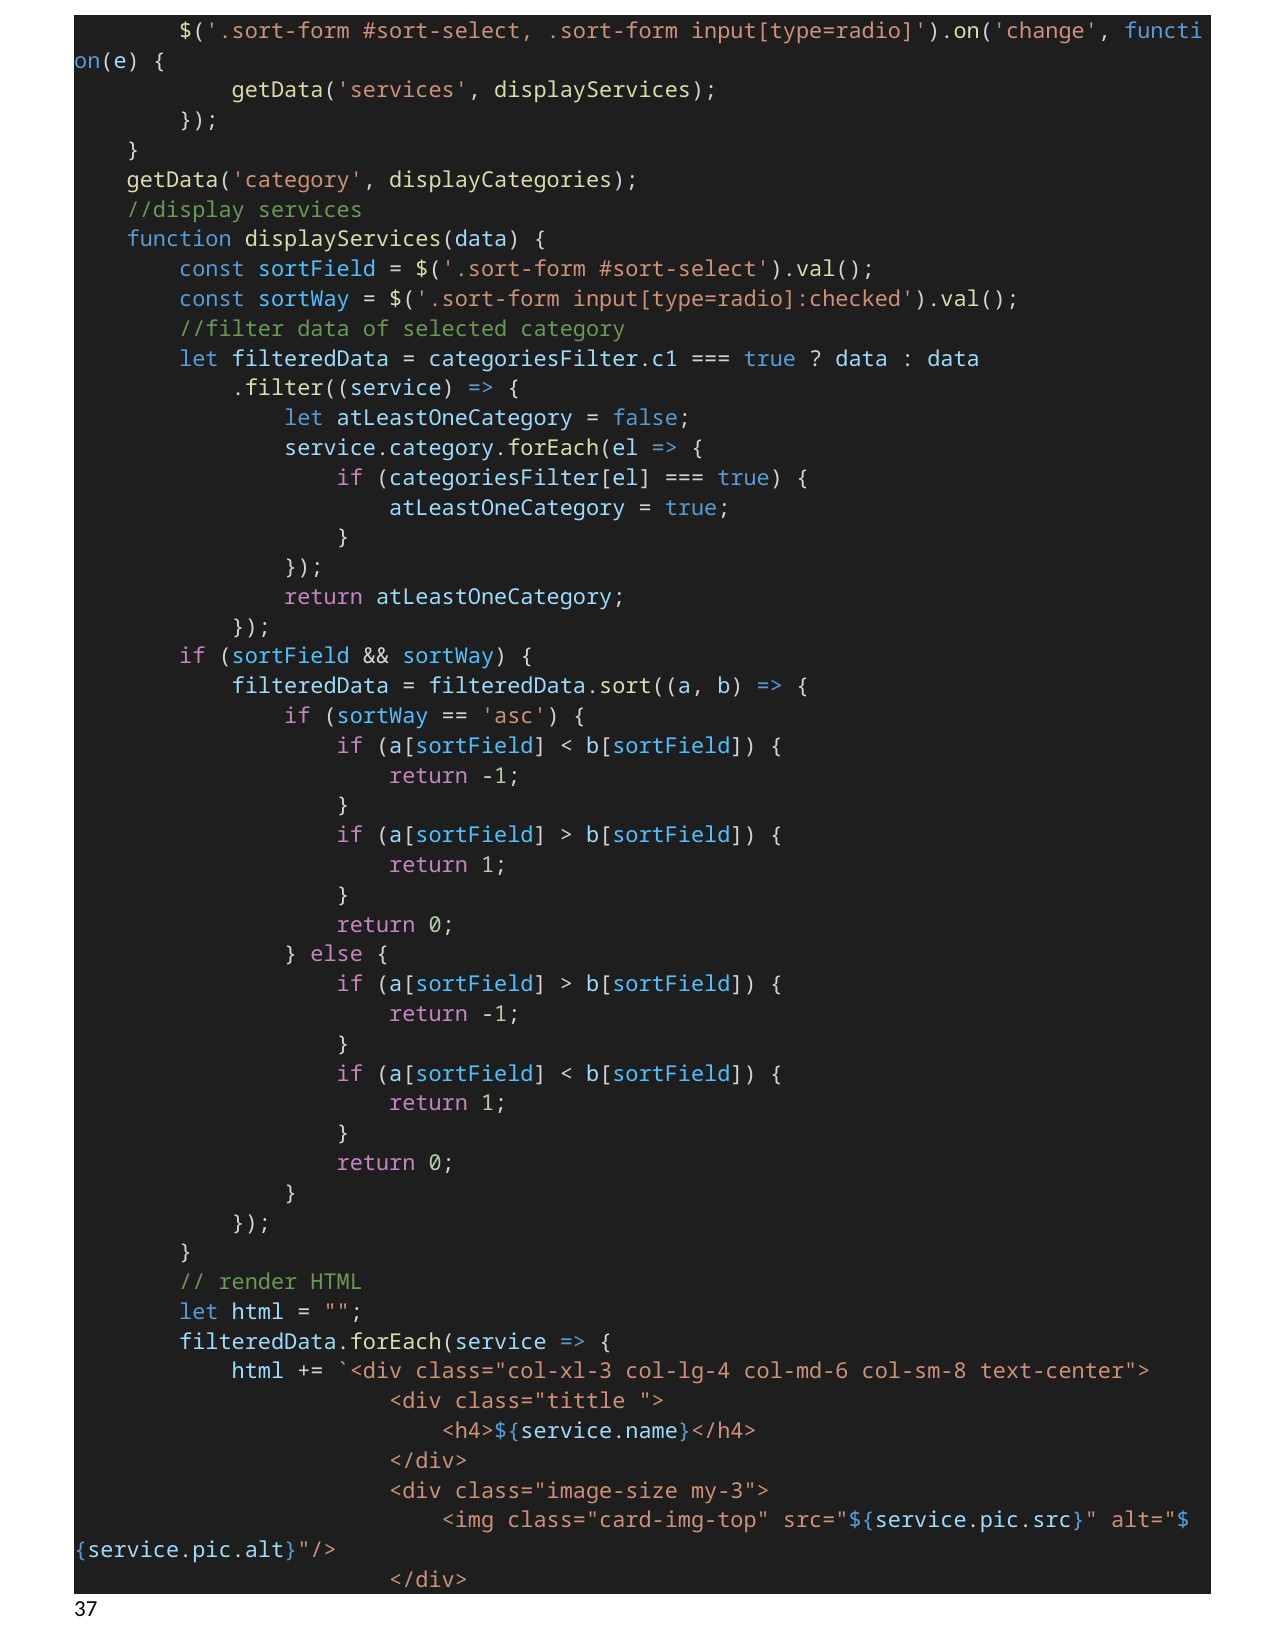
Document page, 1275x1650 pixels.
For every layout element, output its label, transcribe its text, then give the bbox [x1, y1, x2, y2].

text filteredData.forEach(service => { [74, 1326, 1211, 1355]
text .filter((service) => { [74, 372, 1211, 402]
text if (sortField && sortWay) { [74, 640, 1211, 670]
text } [74, 879, 1211, 908]
text html += `<div class="col-xl-3 col-lg-4 col-md-6 col-sm-8 text-center"> [74, 1355, 1211, 1385]
text if (a[sortField] < b[sortField]) { [74, 1057, 1211, 1087]
text $('.sort-form #sort-select, .sort-form input[type=radio]').on('change', function(e) { [74, 15, 1211, 74]
text </div> [74, 1564, 1211, 1594]
text filteredData = filteredData.sort((a, b) => { [74, 670, 1211, 700]
text } else { [74, 938, 1211, 968]
text } [74, 1236, 1211, 1266]
text // render HTML [74, 1266, 1211, 1296]
text } [74, 1028, 1211, 1057]
text return -1; [74, 759, 1211, 789]
text return 0; [74, 908, 1211, 938]
text }); [74, 551, 1211, 581]
text atLeastOneCategory = true; [74, 491, 1211, 521]
text getData('category', displayCategories); [74, 164, 1211, 193]
text //display services [74, 193, 1211, 223]
text getData('services', displayServices); [74, 74, 1211, 104]
text const sortField = $('.sort-form #sort-select').val(); [74, 253, 1211, 283]
text }); [74, 1206, 1211, 1236]
text let html = ""; [74, 1296, 1211, 1326]
text <img class="card-img-top" src="${service.pic.src}" alt="${service.pic.alt}"/> [74, 1504, 1211, 1564]
text </div> [74, 1445, 1211, 1474]
text }); [74, 611, 1211, 640]
text function displayServices(data) { [74, 223, 1211, 253]
text }); [74, 104, 1211, 134]
text if (sortWay == 'asc') { [74, 700, 1211, 730]
text //filter data of selected category [74, 313, 1211, 342]
text <div class="tittle "> [74, 1385, 1211, 1415]
text return -1; [74, 998, 1211, 1028]
text service.category.forEach(el => { [74, 432, 1211, 462]
text return 1; [74, 849, 1211, 879]
text if (categoriesFilter[el] === true) { [74, 462, 1211, 491]
text <div class="image-size my-3"> [74, 1474, 1211, 1504]
text let atLeastOneCategory = false; [74, 402, 1211, 432]
text } [74, 521, 1211, 551]
text if (a[sortField] > b[sortField]) { [74, 819, 1211, 849]
text return 1; [74, 1087, 1211, 1117]
text if (a[sortField] < b[sortField]) { [74, 730, 1211, 759]
text let filteredData = categoriesFilter.c1 === true ? data : data [74, 342, 1211, 372]
text } [74, 789, 1211, 819]
text } [74, 134, 1211, 164]
text } [74, 1117, 1211, 1147]
text <h4>${service.name}</h4> [74, 1415, 1211, 1445]
text return 0; [74, 1147, 1211, 1177]
text return atLeastOneCategory; [74, 581, 1211, 611]
text const sortWay = $('.sort-form input[type=radio]:checked').val(); [74, 283, 1211, 313]
text } [74, 1177, 1211, 1206]
text if (a[sortField] > b[sortField]) { [74, 968, 1211, 998]
